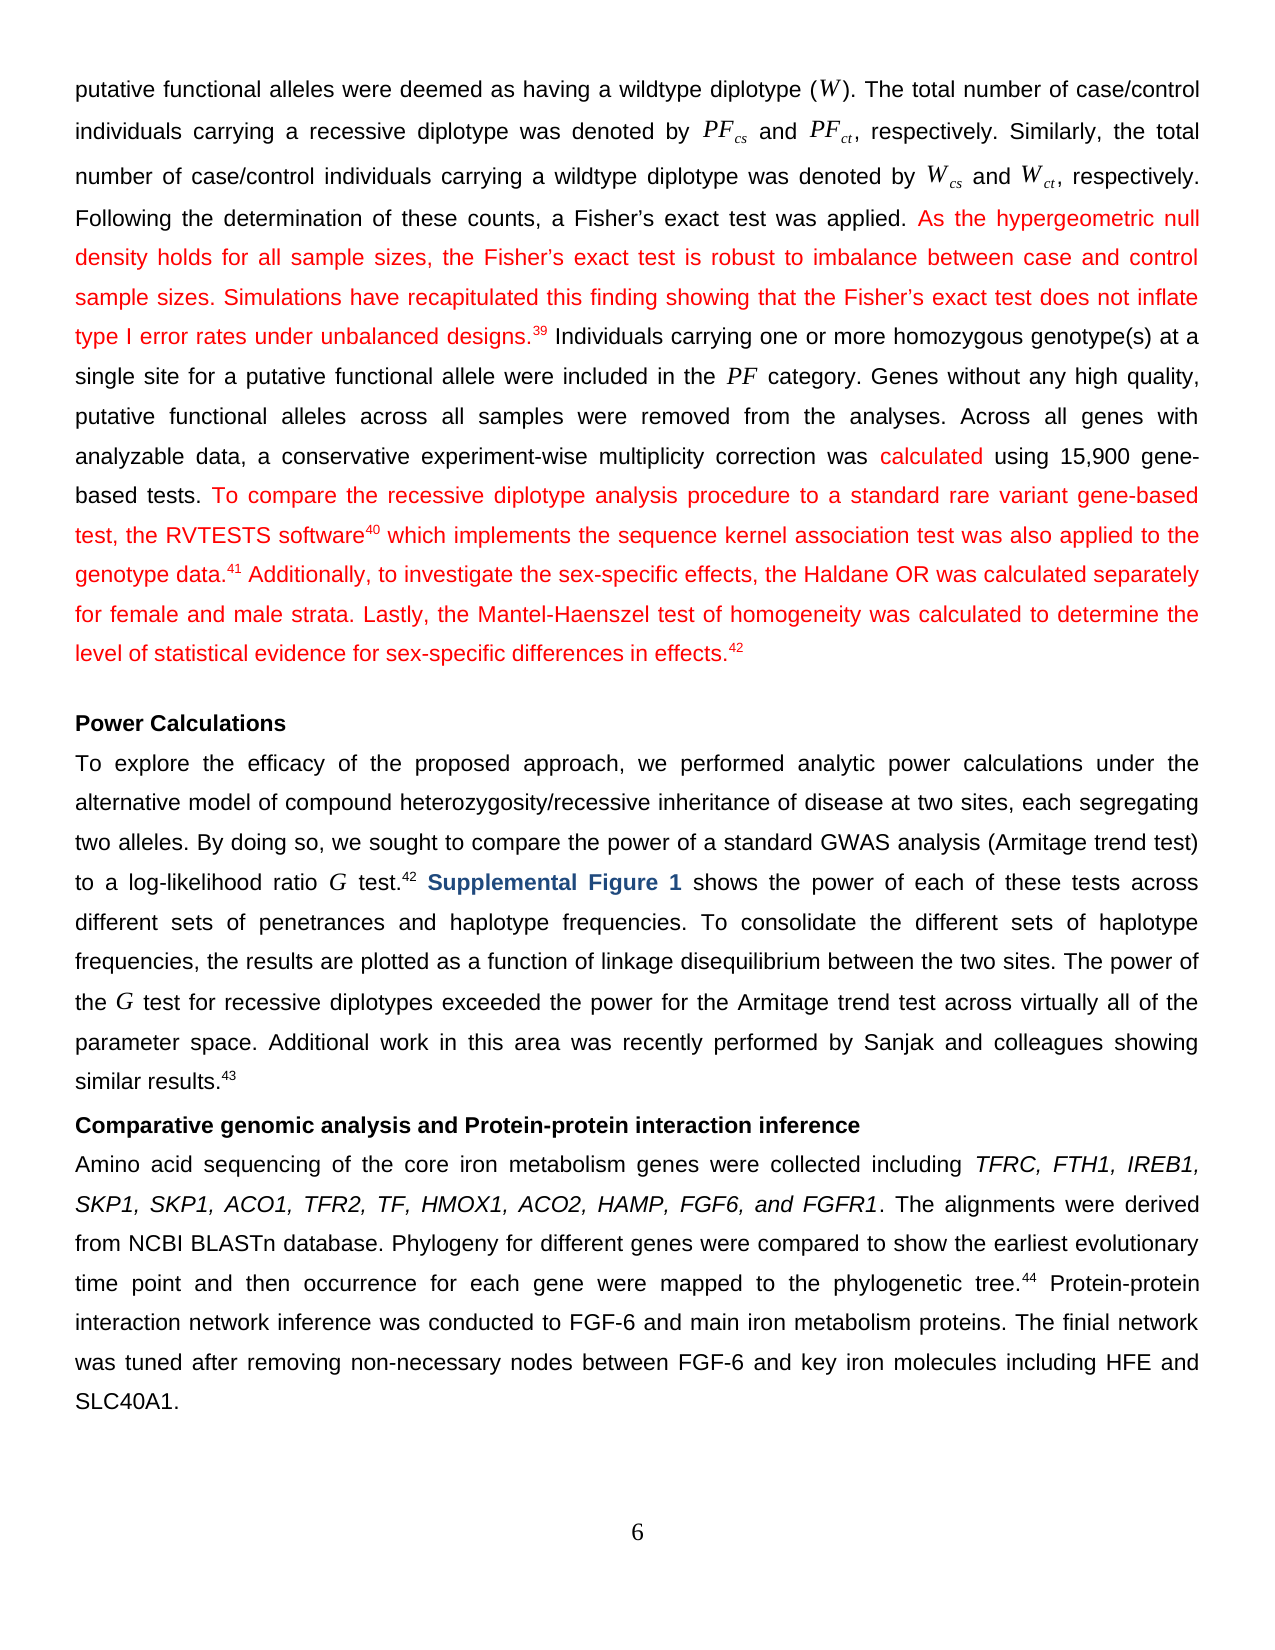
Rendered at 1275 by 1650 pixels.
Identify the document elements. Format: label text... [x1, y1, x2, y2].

subtitle Power Calculations [75, 710, 1200, 737]
subtitle Comparative genomic analysis and Protein-protein interaction inference [75, 1112, 1200, 1138]
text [75, 75, 1200, 667]
text Amino acid sequencing of the core iron metabolism genes were collected including TFRC, FTH1, IREB1, SKP1, SKP1, ACO1, TFR2, TF, HMOX1, ACO2, HAMP, FGF6, and FGFR1. The alignments were derived from NCBI BLASTn database. Phylogeny for different genes were compared to show the earliest evolutionary time point and then occurrence for each gene were mapped to the phylogenetic tree.44 Protein-protein interaction network inference was conducted to FGF-6 and main iron metabolism proteins. The finial network was tuned after removing non-necessary nodes between FGF-6 and key iron molecules including HFE and SLC40A1. [75, 1151, 1200, 1414]
text To explore the efficacy of the proposed approach, we performed analytic power calculations under the alternative model of compound heterozygosity/recessive inheritance of disease at two sites, each segregating two alleles. By doing so, we sought to compare the power of a standard GWAS analysis (Armitage trend test) to a log-likelihood ratio test.42 Supplemental Figure 1 shows the power of each of these tests across different sets of penetrances and haplotype frequencies. To consolidate the different sets of haplotype frequencies, the results are plotted as a function of linkage disequilibrium between the two sites. The power of the test for recessive diplotypes exceeded the power for the Armitage trend test across virtually all of the parameter space. Additional work in this area was recently performed by Sanjak and colleagues showing similar results.43 [75, 750, 1200, 1094]
